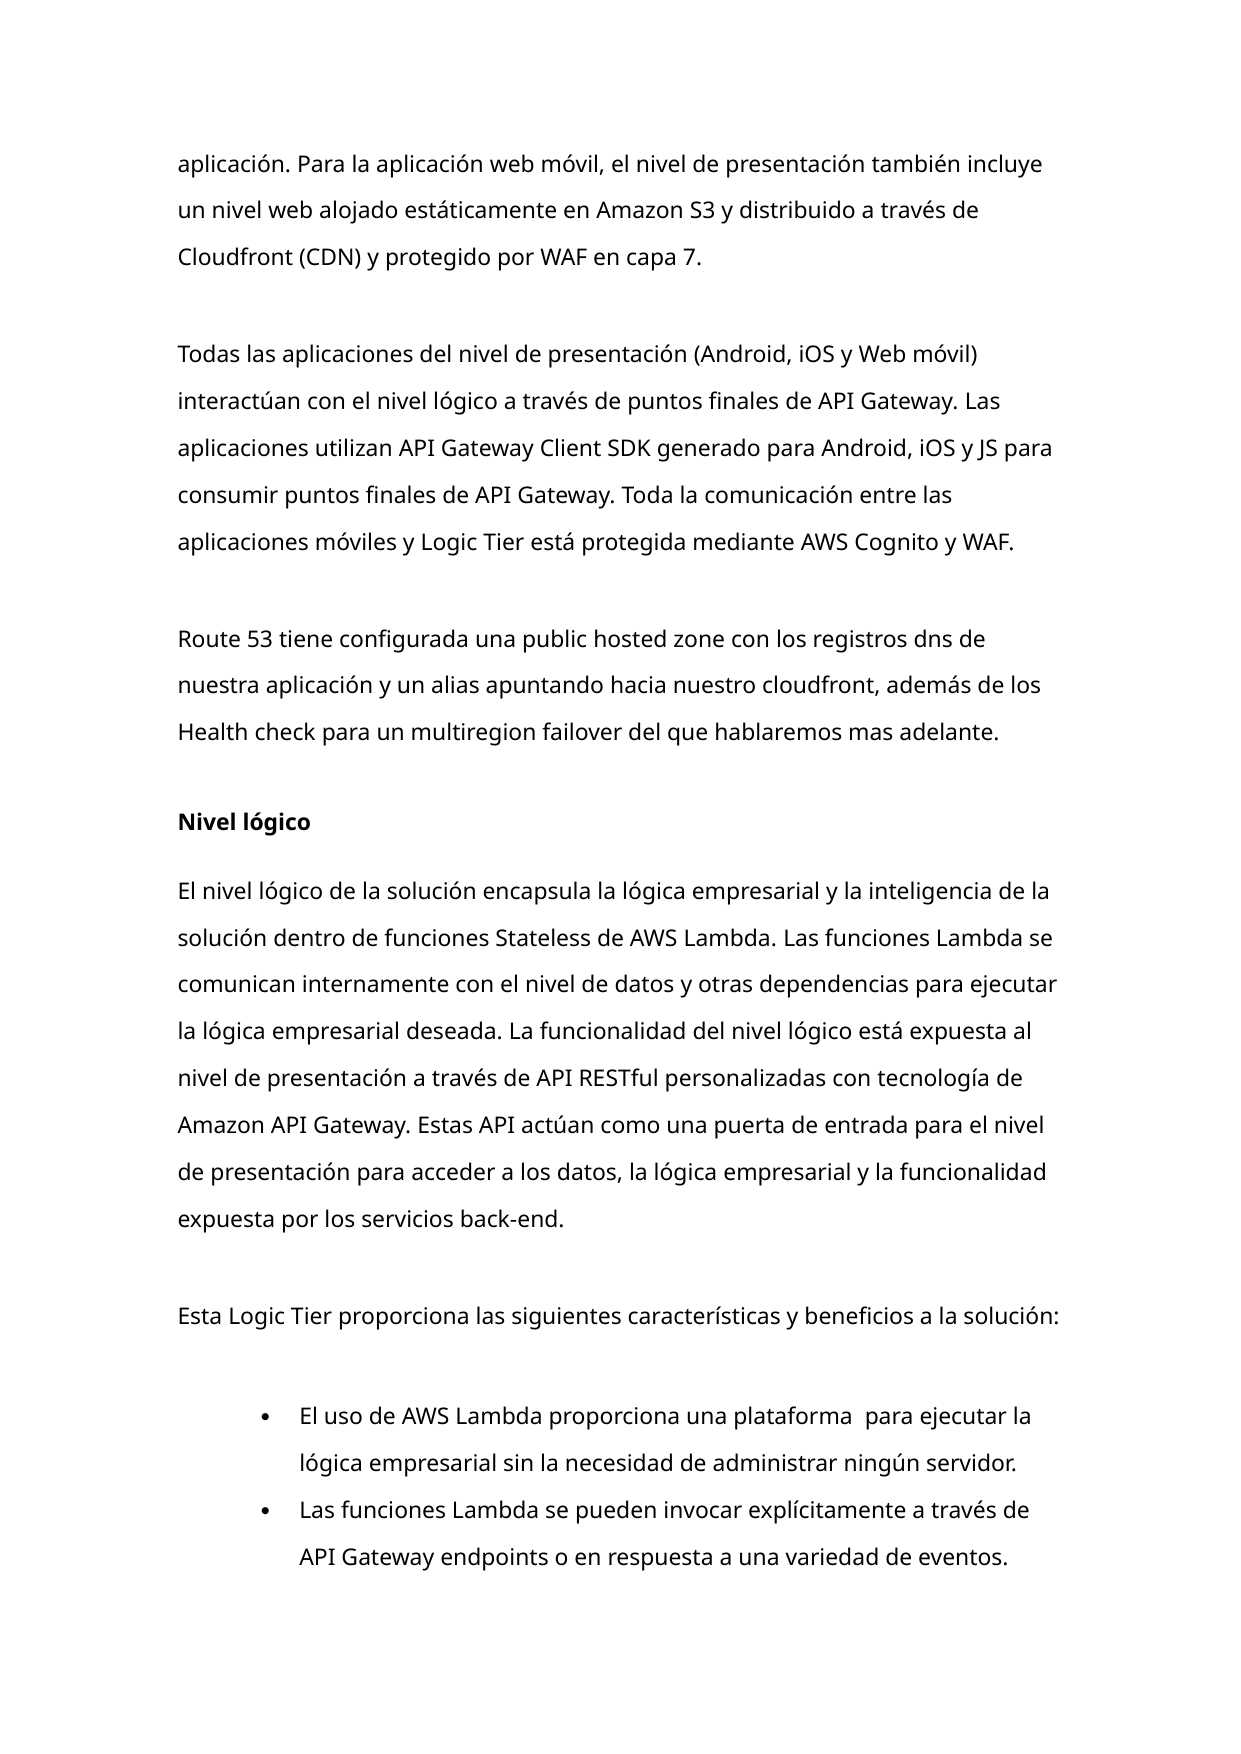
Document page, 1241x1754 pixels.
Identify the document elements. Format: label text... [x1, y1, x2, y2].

text El nivel lógico de la solución encapsula la lógica empresarial y la inteligencia de la solución dentro de funciones Stateless de AWS Lambda. Las funciones Lambda se comunican internamente con el nivel de datos y otras dependencias para ejecutar la lógica empresarial deseada. La funcionalidad del nivel lógico está expuesta al nivel de presentación a través de API RESTful personalizadas con tecnología de Amazon API Gateway. Estas API actúan como una puerta de entrada para el nivel de presentación para acceder a los datos, la lógica empresarial y la funcionalidad expuesta por los servicios back-end. [177, 874, 1063, 1234]
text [177, 148, 1063, 273]
list Las funciones Lambda se pueden invocar explícitamente a través de API Gateway endpoints o en respuesta a una variedad de eventos. [262, 1494, 1063, 1572]
text Esta Logic Tier proporciona las siguientes características y beneficios a la solución: [177, 1299, 1063, 1331]
list El uso de AWS Lambda proporciona una plataforma para ejecutar la lógica empresarial sin la necesidad de administrar ningún servidor. [262, 1400, 1063, 1478]
subtitle Nivel lógico [177, 806, 1063, 837]
text Route 53 tiene configurada una public hosted zone con los registros dns de nuestra aplicación y un alias apuntando hacia nuestro cloudfront, además de los Health check para un multiregion failover del que hablaremos mas adelante. [177, 623, 1063, 748]
text Todas las aplicaciones del nivel de presentación (Android, iOS y Web móvil) interactúan con el nivel lógico a través de puntos finales de API Gateway. Las aplicaciones utilizan API Gateway Client SDK generado para Android, iOS y JS para consumir puntos finales de API Gateway. Toda la comunicación entre las aplicaciones móviles y Logic Tier está protegida mediante AWS Cognito y WAF. [177, 338, 1063, 557]
